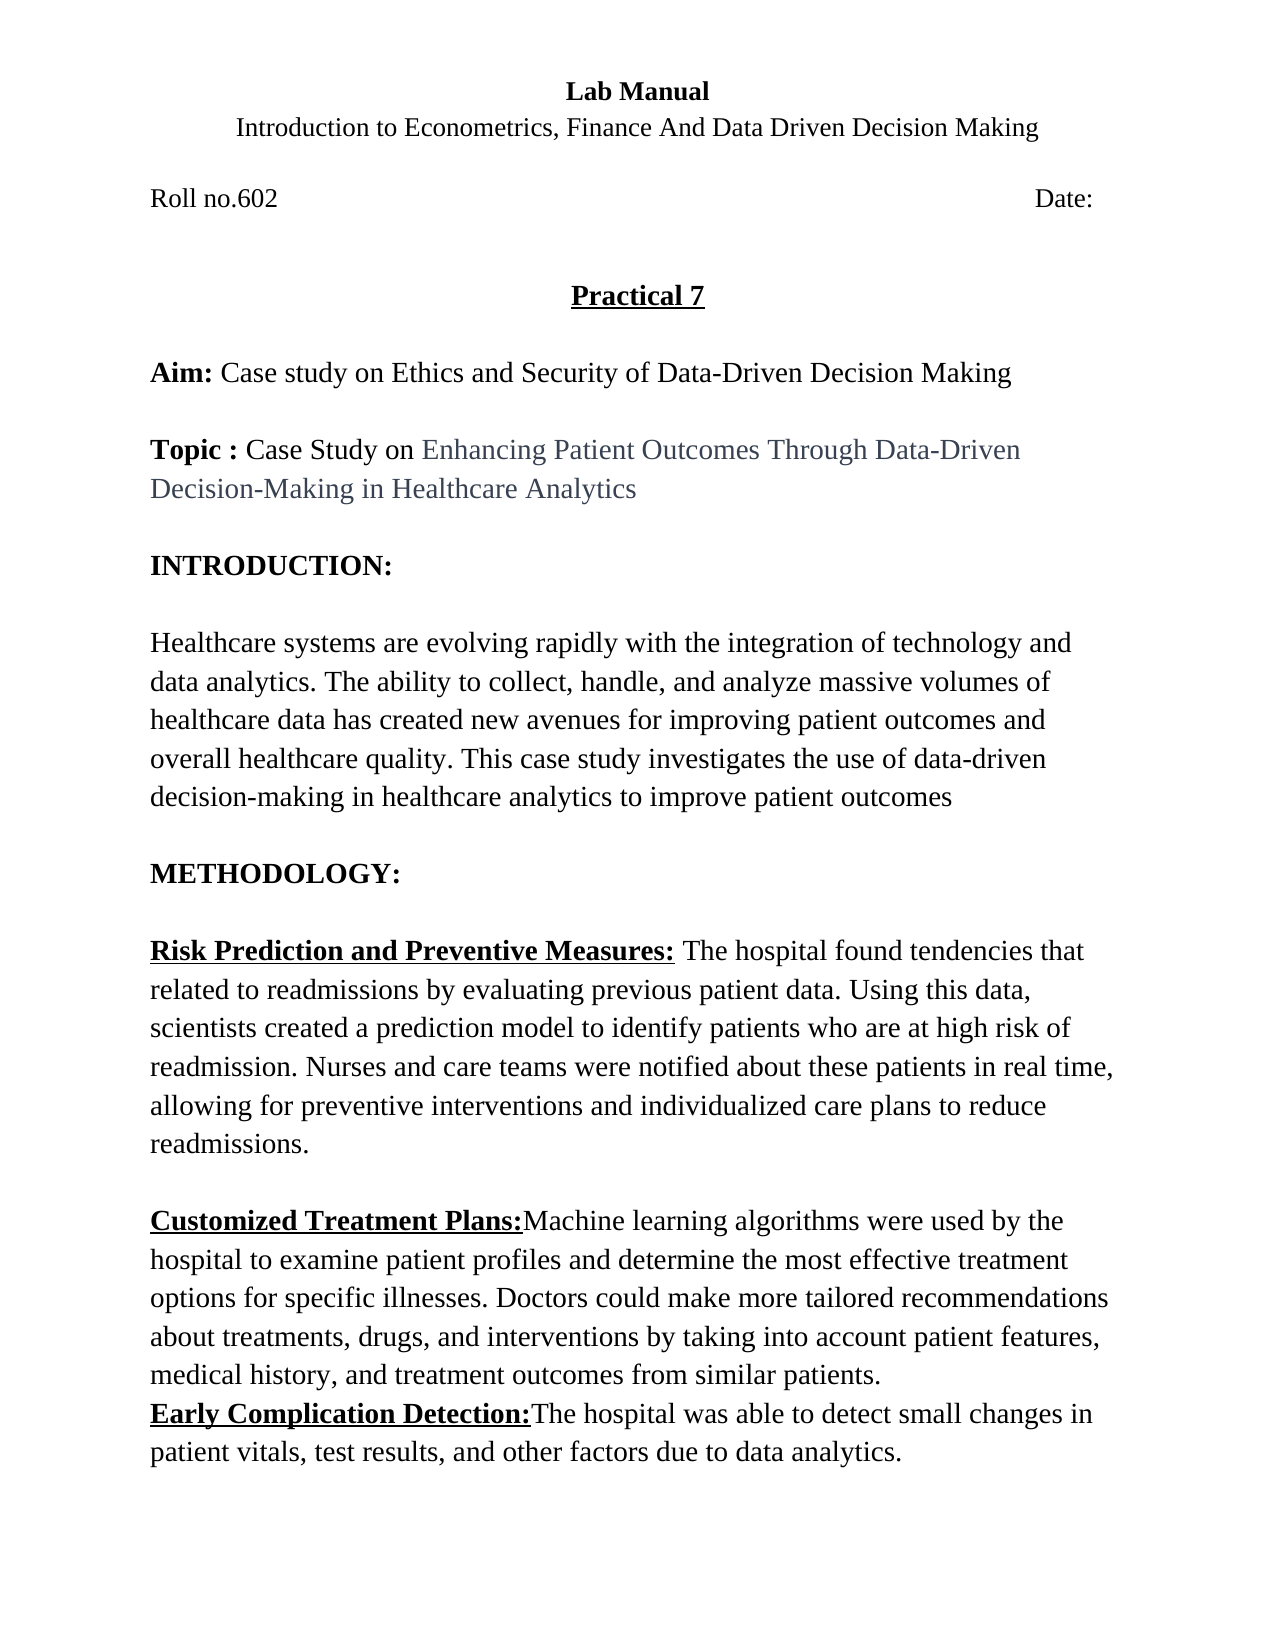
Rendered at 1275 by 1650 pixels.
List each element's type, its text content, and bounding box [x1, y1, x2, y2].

text Practical 7 [150, 278, 1125, 312]
text INTRODUCTION: [150, 548, 1125, 582]
text Topic : Case Study on Enhancing Patient Outcomes Through Data-Driven Decision-Making in Healthcare Analytics [150, 432, 1125, 504]
text Risk Prediction and Preventive Measures: The hospital found tendencies that related to readmissions by evaluating previous patient data. Using this data, scientists created a prediction model to identify patients who are at high risk of readmission. Nurses and care teams were notified about these patients in real time, allowing for preventive interventions and individualized care plans to reduce readmissions. [150, 933, 1125, 1160]
text Customized Treatment Plans:Machine learning algorithms were used by the hospital to examine patient profiles and determine the most effective treatment options for specific illnesses. Doctors could make more tailored recommendations about treatments, drugs, and interventions by taking into account patient features, medical history, and treatment outcomes from similar patients. [150, 1203, 1125, 1391]
text Healthcare systems are evolving rapidly with the integration of technology and data analytics. The ability to collect, handle, and analyze massive volumes of healthcare data has created new avenues for improving patient outcomes and overall healthcare quality. This case study investigates the use of data-driven decision-making in healthcare analytics to improve patient outcomes [150, 625, 1125, 813]
text Aim: Case study on Ethics and Security of Data-Driven Decision Making [150, 355, 1125, 389]
text METHODOLOGY: [150, 856, 1125, 890]
text Early Complication Detection:The hospital was able to detect small changes in patient vitals, test results, and other factors due to data analytics. [150, 1396, 1125, 1468]
